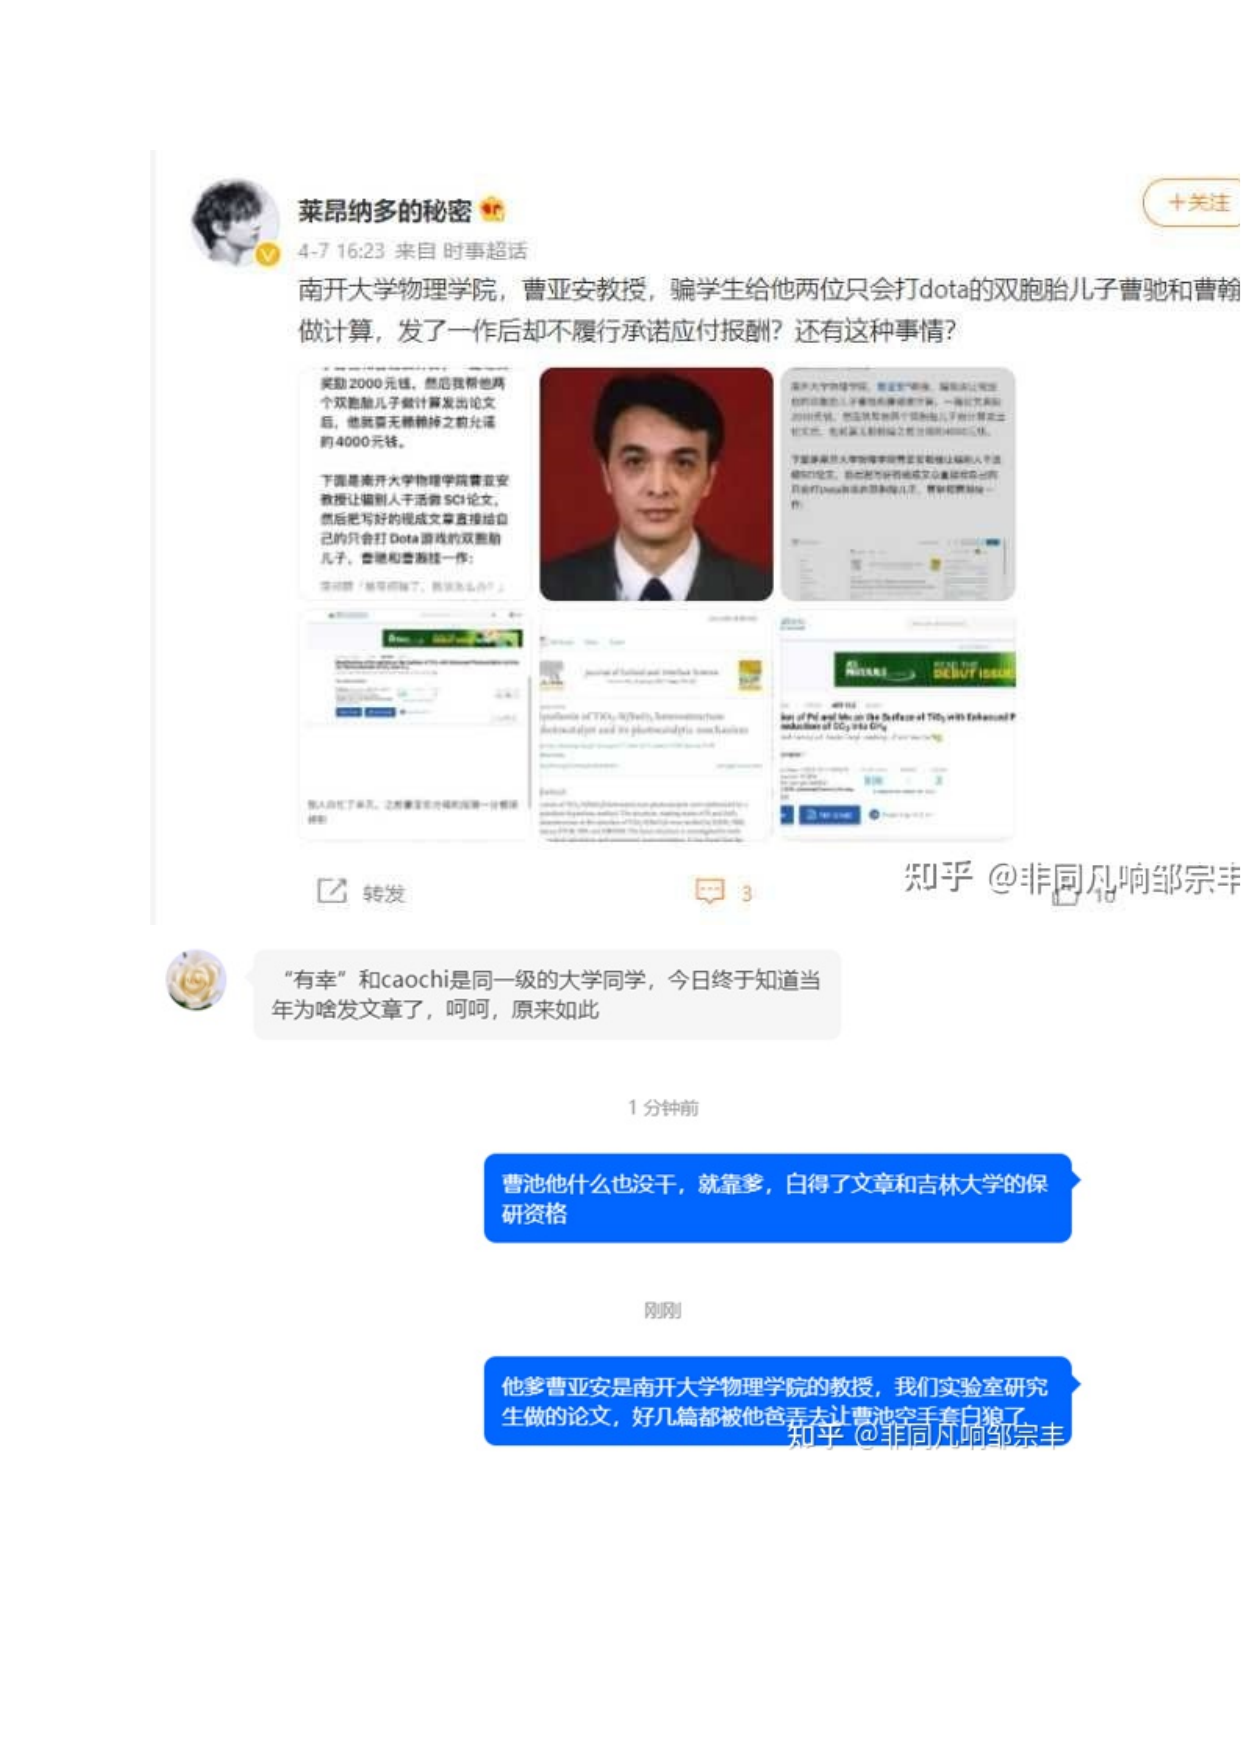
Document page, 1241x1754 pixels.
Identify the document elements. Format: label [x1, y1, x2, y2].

picture [150, 150, 1241, 1477]
